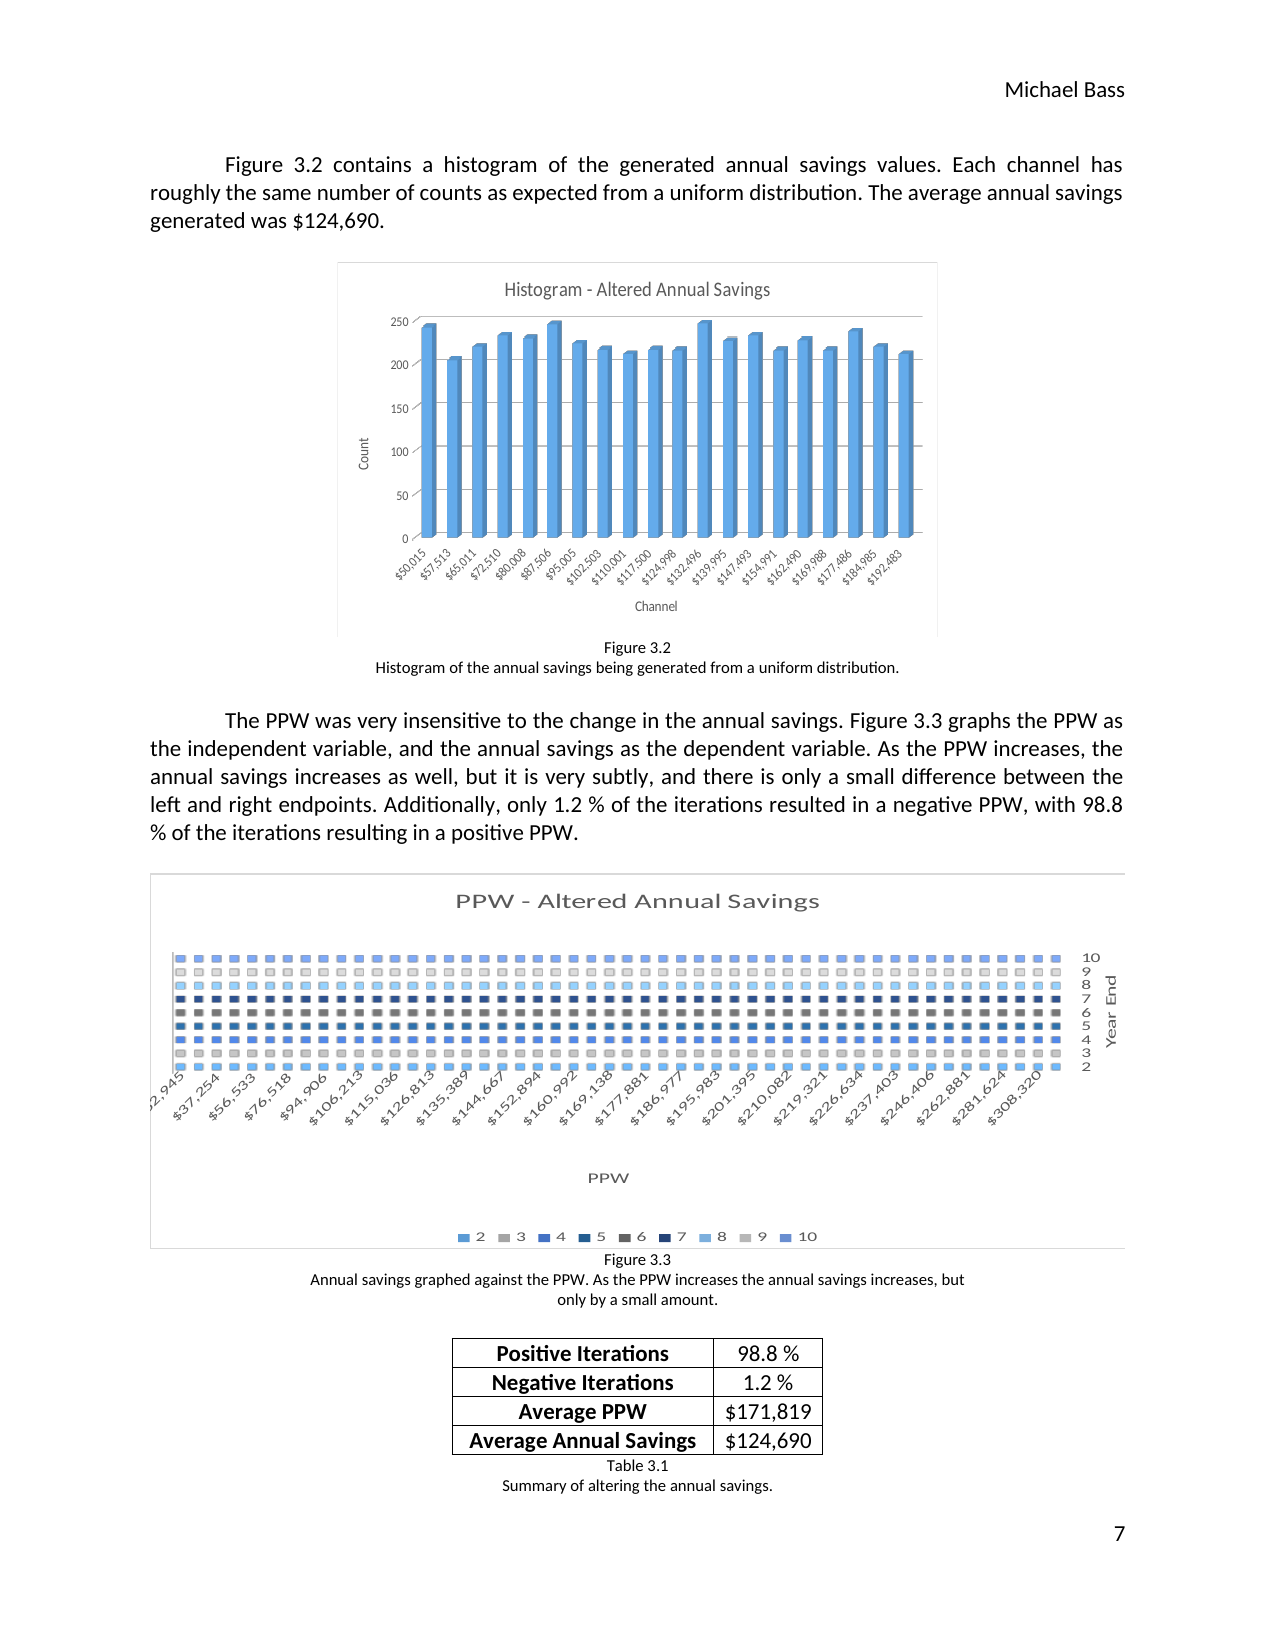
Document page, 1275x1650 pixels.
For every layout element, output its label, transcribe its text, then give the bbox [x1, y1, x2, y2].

table_cell 1.2 % [714, 1368, 822, 1396]
table_cell Average Annual Savings [453, 1426, 713, 1454]
text Figure 3.2 contains a histogram of the generated annual savings values. Each channel has roughly the same number of counts as expected from a uniform distribution. The average annual savings generated was $124,690. [150, 150, 1125, 234]
table_cell $171,819 [714, 1397, 822, 1425]
table_cell Negative Iterations [453, 1368, 713, 1396]
table_header 98.8 % [714, 1339, 822, 1367]
text Table 3.1 [150, 1455, 1125, 1475]
table_header Positive Iterations [453, 1339, 713, 1367]
text Figure 3.3 [300, 1249, 975, 1269]
text The PPW was very insensitive to the change in the annual savings. Figure 3.3 graphs the PPW as the independent variable, and the annual savings as the dependent variable. As the PPW increases, the annual savings increases as well, but it is very subtly, and there is only a small difference between the left and right endpoints. Additionally, only 1.2 % of the iterations resulted in a negative PPW, with 98.8 % of the iterations resulting in a positive PPW. [150, 706, 1125, 846]
text Figure 3.2 [150, 637, 1125, 657]
table_cell $124,690 [714, 1426, 822, 1454]
text Histogram of the annual savings being generated from a uniform distribution. [150, 657, 1125, 678]
text Summary of altering the annual savings. [150, 1475, 1125, 1496]
text Annual savings graphed against the PPW. As the PPW increases the annual savings increases, but only by a small amount. [300, 1269, 975, 1310]
table_cell Average PPW [453, 1397, 713, 1425]
